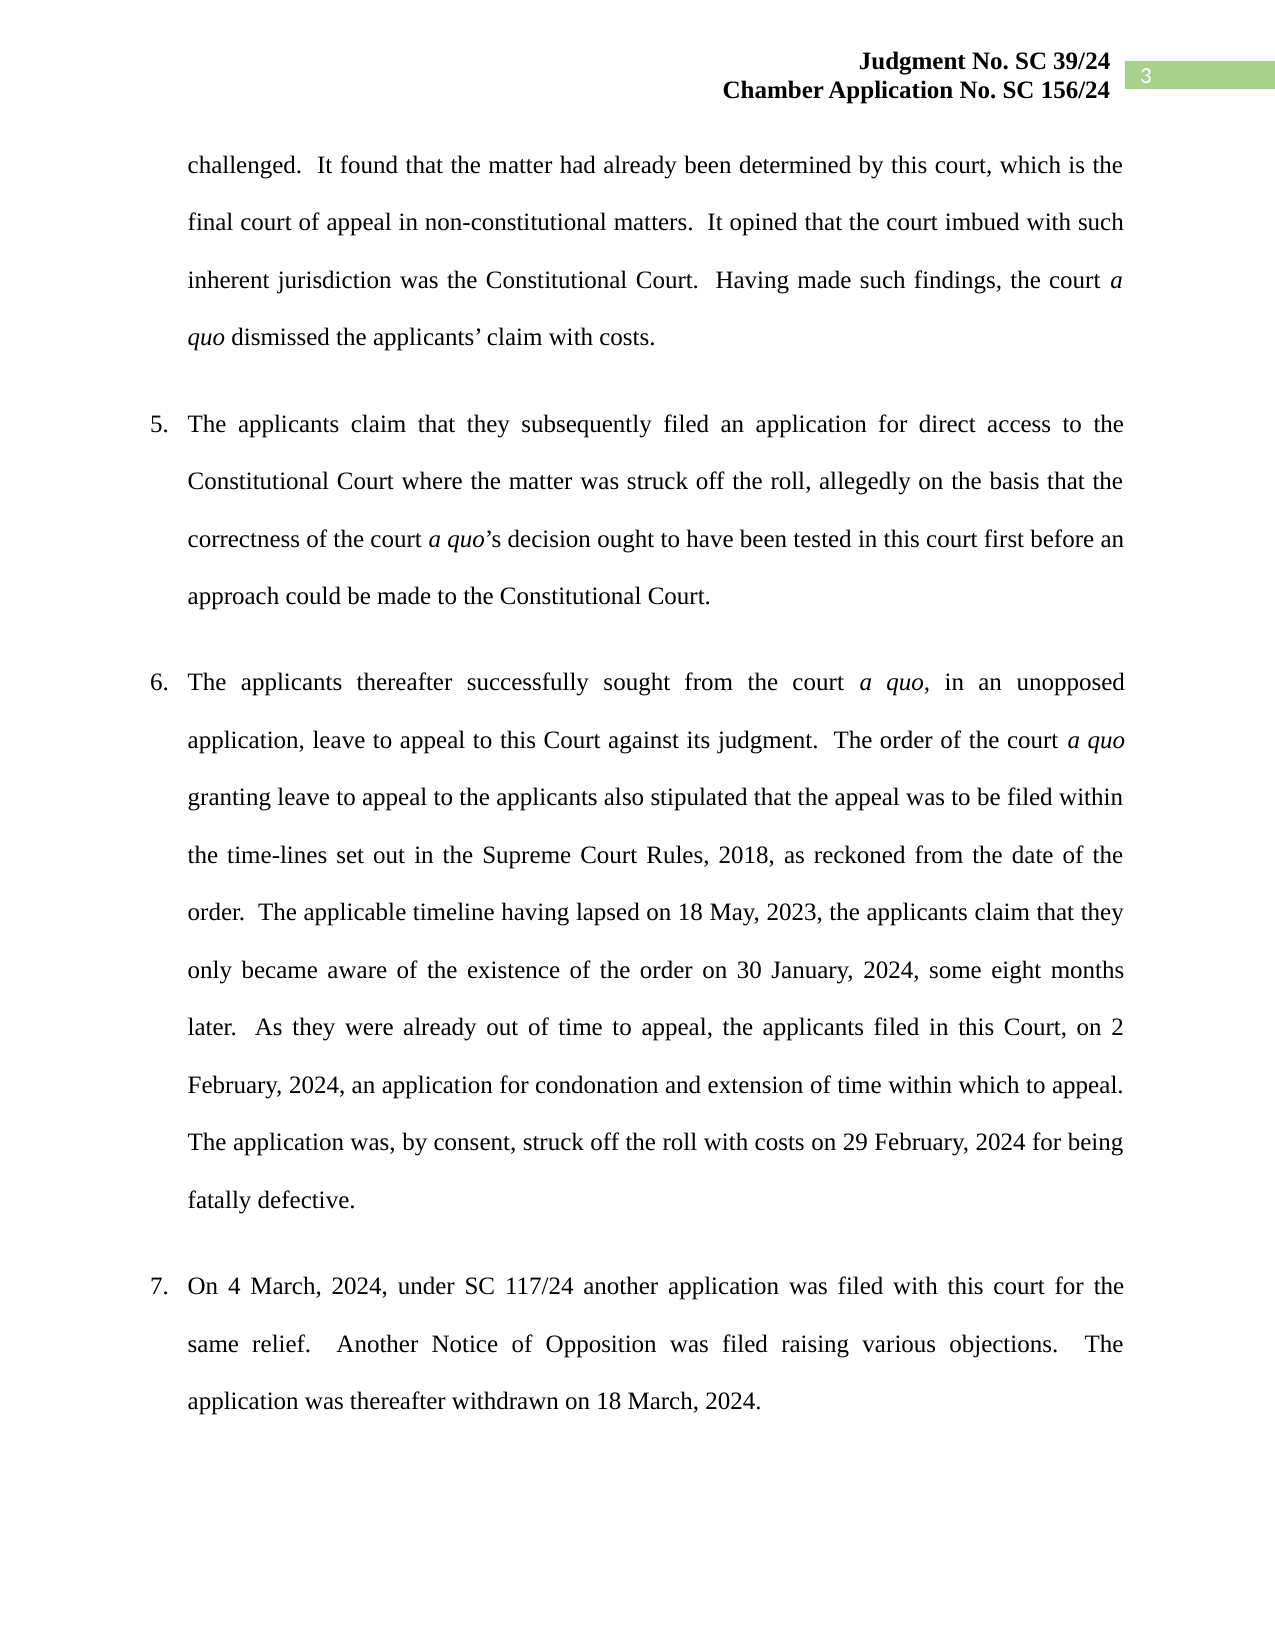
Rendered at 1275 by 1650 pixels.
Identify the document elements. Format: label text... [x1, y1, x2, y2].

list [150, 150, 1125, 351]
list The applicants claim that they subsequently filed an application for direct access to the Constitutional Court where the matter was struck off the roll, allegedly on the basis that the correctness of the court a quo’s decision ought to have been tested in this court first before an approach could be made to the Constitutional Court. [150, 409, 1125, 610]
list On 4 March, 2024, under SC 117/24 another application was filed with this court for the same relief. Another Notice of Opposition was filed raising various objections. The application was thereafter withdrawn on 18 March, 2024. [150, 1271, 1125, 1415]
list The applicants thereafter successfully sought from the court a quo, in an unopposed application, leave to appeal to this Court against its judgment. The order of the court a quo granting leave to appeal to the applicants also stipulated that the appeal was to be filed within the time-lines set out in the Supreme Court Rules, 2018, as reckoned from the date of the order. The applicable timeline having lapsed on 18 May, 2023, the applicants claim that they only became aware of the existence of the order on 30 January, 2024, some eight months later. As they were already out of time to appeal, the applicants filed in this Court, on 2 February, 2024, an application for condonation and extension of time within which to appeal. The application was, by consent, struck off the roll with costs on 29 February, 2024 for being fatally defective. [150, 667, 1125, 1214]
